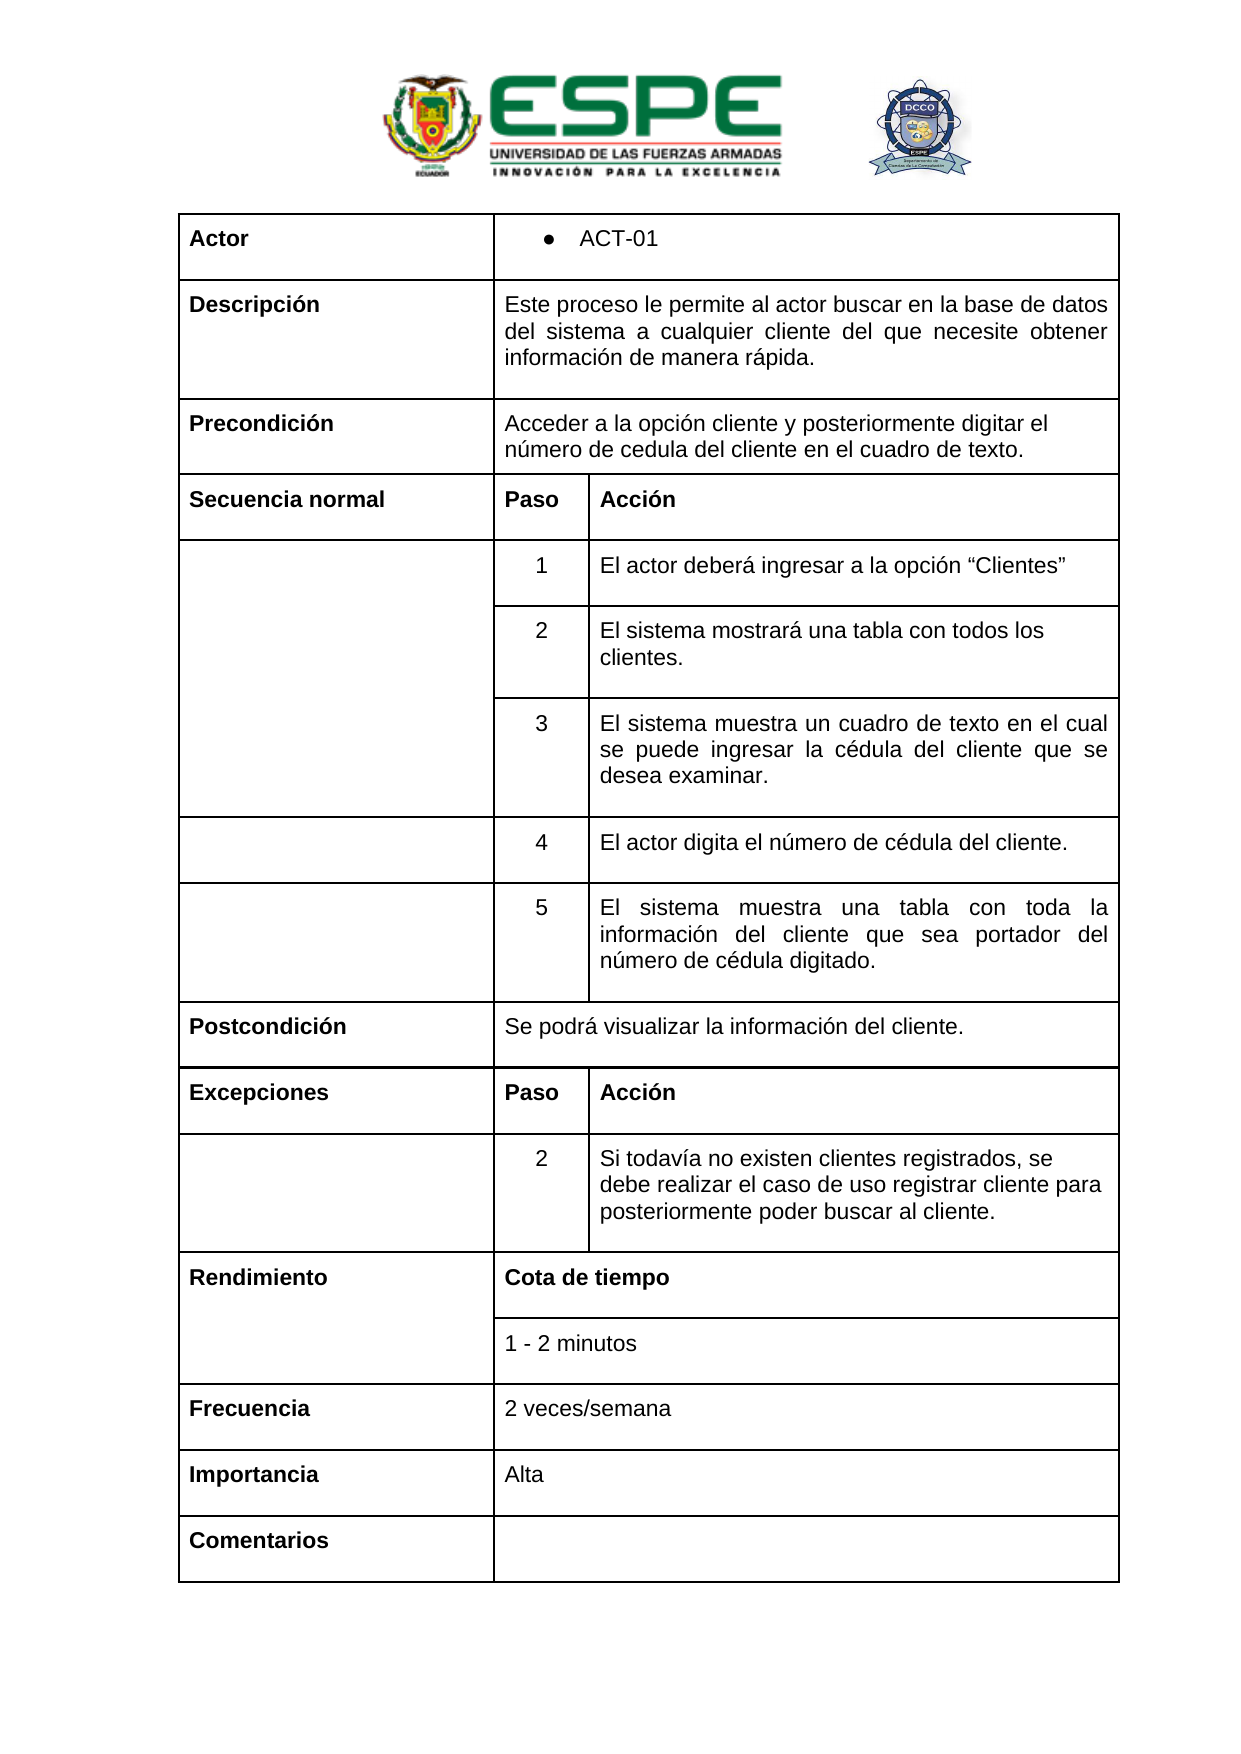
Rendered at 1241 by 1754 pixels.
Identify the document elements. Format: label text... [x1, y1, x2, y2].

table_cell El sistema muestra un cuadro de texto en el cual se puede ingresar la cédula del cliente que se desea examinar. [590, 699, 1118, 816]
table_cell 2 veces/semana [495, 1385, 1118, 1449]
table_cell 1 - 2 minutos [495, 1319, 1118, 1383]
picture [381, 73, 787, 180]
table_cell El sistema mostrará una tabla con todos los clientes. [590, 607, 1118, 697]
table_cell 2 [495, 1135, 588, 1251]
table_cell Postcondición [180, 1003, 493, 1066]
table_cell 4 [495, 818, 588, 882]
table_cell [180, 541, 493, 605]
table_cell Acción [590, 475, 1118, 539]
table_cell Frecuencia [180, 1385, 493, 1449]
table_cell Se podrá visualizar la información del cliente. [495, 1003, 1118, 1066]
picture [868, 76, 972, 180]
table_cell Paso [495, 475, 588, 539]
table_cell Importancia [180, 1451, 493, 1515]
table_cell 1 [495, 541, 588, 605]
table_cell [180, 818, 493, 882]
table_cell 5 [495, 884, 588, 1001]
table_cell [180, 884, 493, 1001]
table_cell Excepciones [180, 1069, 493, 1132]
table_cell Paso [495, 1069, 588, 1132]
table_cell Precondición [180, 400, 493, 473]
table_cell Actor [180, 215, 493, 279]
table_cell El actor digita el número de cédula del cliente. [590, 818, 1118, 882]
table_cell Rendimiento [180, 1253, 493, 1383]
table_cell El sistema muestra una tabla con toda la información del cliente que sea portador del número de cédula digitado. [590, 884, 1118, 1001]
table_cell 3 [495, 699, 588, 816]
table_cell [180, 1135, 493, 1251]
table_cell Acción [590, 1069, 1118, 1132]
table_cell Comentarios [180, 1517, 493, 1581]
table_cell 2 [495, 607, 588, 697]
table_cell Secuencia normal [180, 475, 493, 539]
table_cell Descripción [180, 281, 493, 397]
table_cell ACT-01 [495, 215, 1118, 279]
table_cell [180, 607, 493, 816]
table_cell [495, 1517, 1118, 1581]
table_cell Este proceso le permite al actor buscar en la base de datos del sistema a cualquier cliente del que necesite obtener información de manera rápida. [495, 281, 1118, 397]
table_cell Cota de tiempo [495, 1253, 1118, 1317]
table_cell Acceder a la opción cliente y posteriormente digitar el número de cedula del cliente en el cuadro de texto. [495, 400, 1118, 473]
table_cell Alta [495, 1451, 1118, 1515]
table_cell Si todavía no existen clientes registrados, se debe realizar el caso de uso registrar cliente para posteriormente poder buscar al cliente. [590, 1135, 1118, 1251]
table_cell El actor deberá ingresar a la opción “Clientes” [590, 541, 1118, 605]
